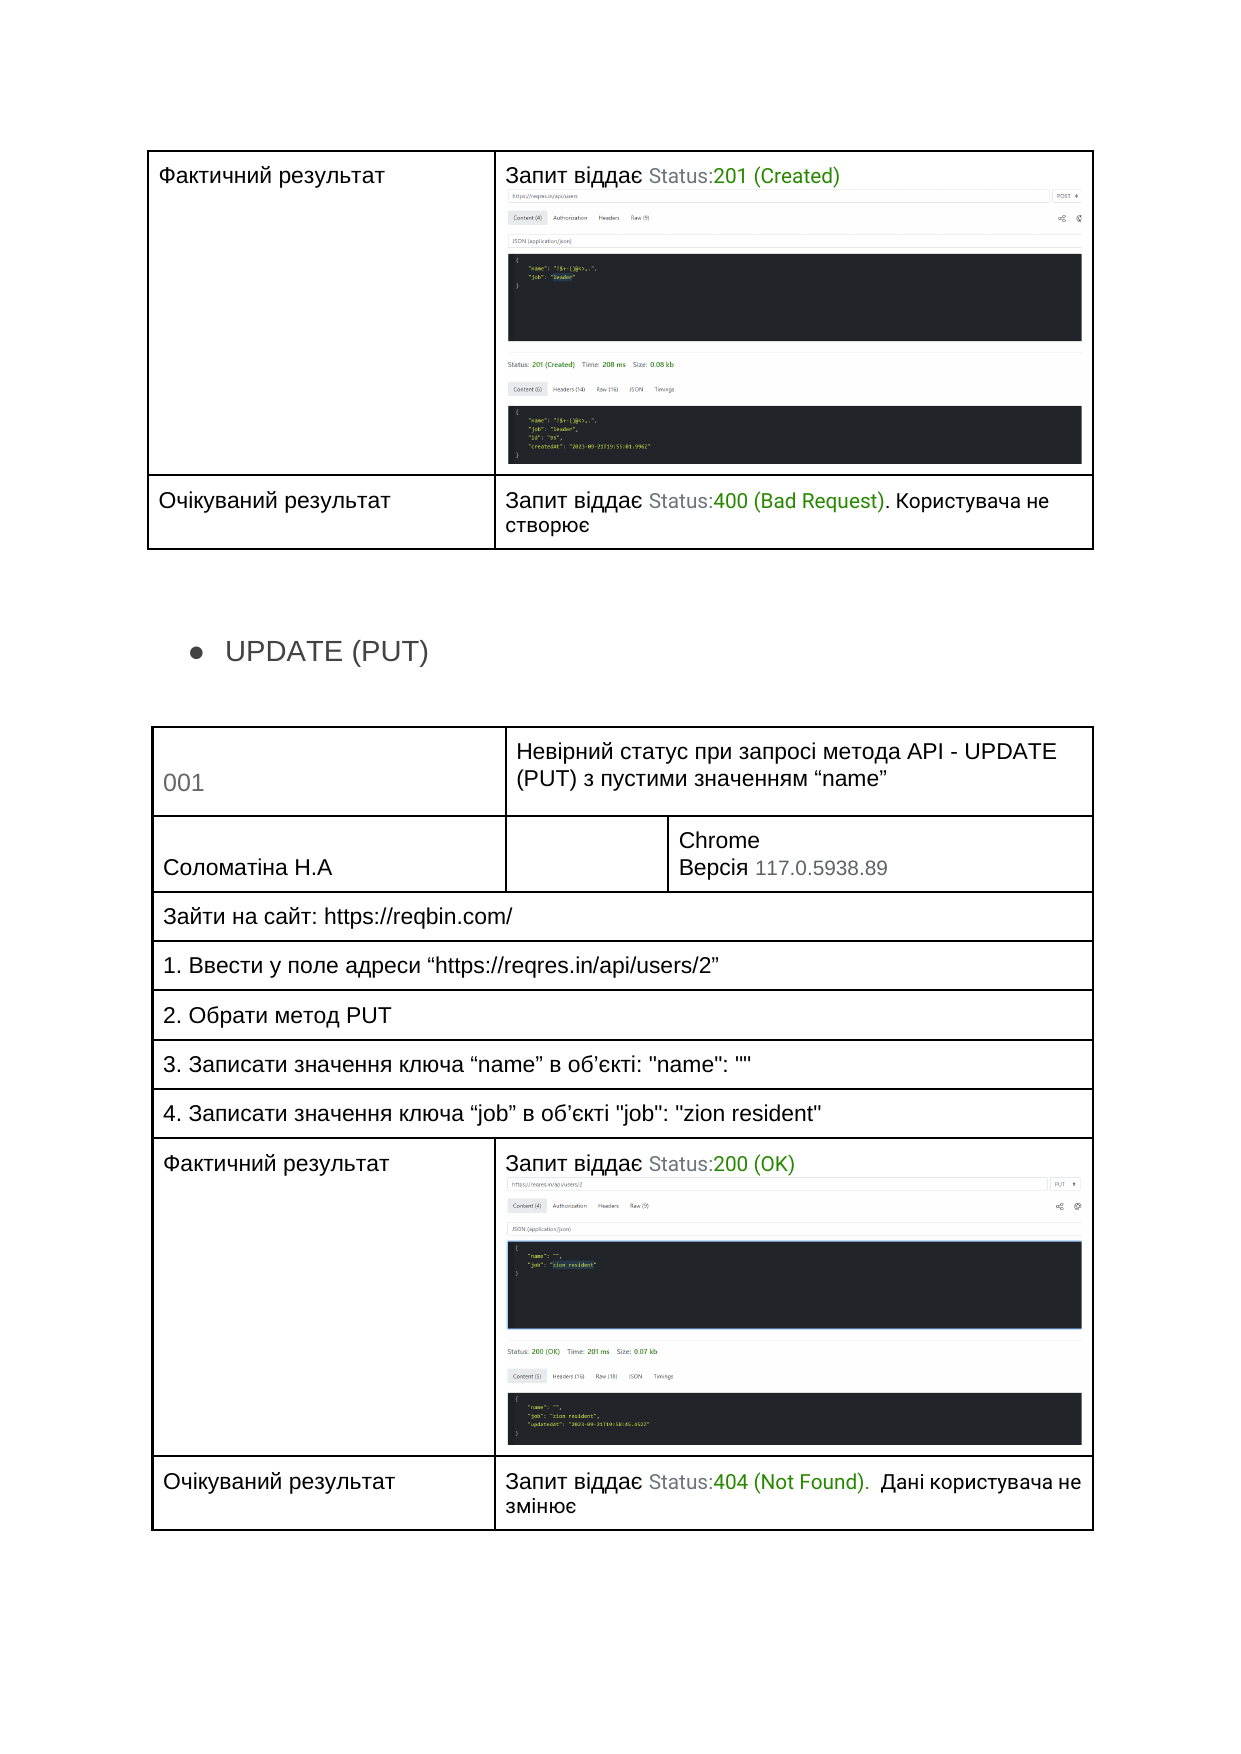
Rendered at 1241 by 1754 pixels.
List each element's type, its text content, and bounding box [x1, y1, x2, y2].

picture [505, 1176, 1082, 1445]
table_cell Запит віддає Status:400 (Bad Request). Користувача не створює [496, 476, 1092, 548]
picture [505, 188, 1082, 464]
table_cell Фактичний результат [154, 1139, 494, 1455]
table_cell 3. Записати значення ключа “name” в об’єкті: "name": "" [154, 1041, 1092, 1088]
table_cell Очікуваний результат [149, 476, 494, 548]
table_cell 1. Ввести у поле адреси “https://reqres.in/api/users/2” [154, 942, 1092, 989]
table_cell Запит віддає Status:200 (OK) [496, 1139, 1092, 1455]
table_cell 2. Обрати метод PUT [154, 991, 1092, 1038]
table_cell Запит віддає Status:404 (Not Found). Дані користувача не змінює [496, 1457, 1092, 1529]
table_cell Фактичний результат [149, 152, 494, 474]
table_cell Chrome Версія 117.0.5938.89 [669, 817, 1092, 891]
table_cell Зайти на сайт: https://reqbin.com/ [154, 893, 1092, 940]
table_header 001 [154, 728, 505, 815]
table_cell 4. Записати значення ключа “job” в об’єкті "job": "zion resident" [154, 1090, 1092, 1137]
table_header Невірний статус при запросі метода API - UPDATE (PUT) з пустими значенням “name” [507, 728, 1092, 815]
table_cell Очікуваний результат [154, 1457, 494, 1529]
table_cell Соломатіна Н.А [154, 817, 505, 891]
table_cell [507, 817, 667, 891]
subtitle UPDATE (PUT) [187, 634, 1090, 701]
table_cell Запит віддає Status:201 (Created) [496, 152, 1092, 474]
